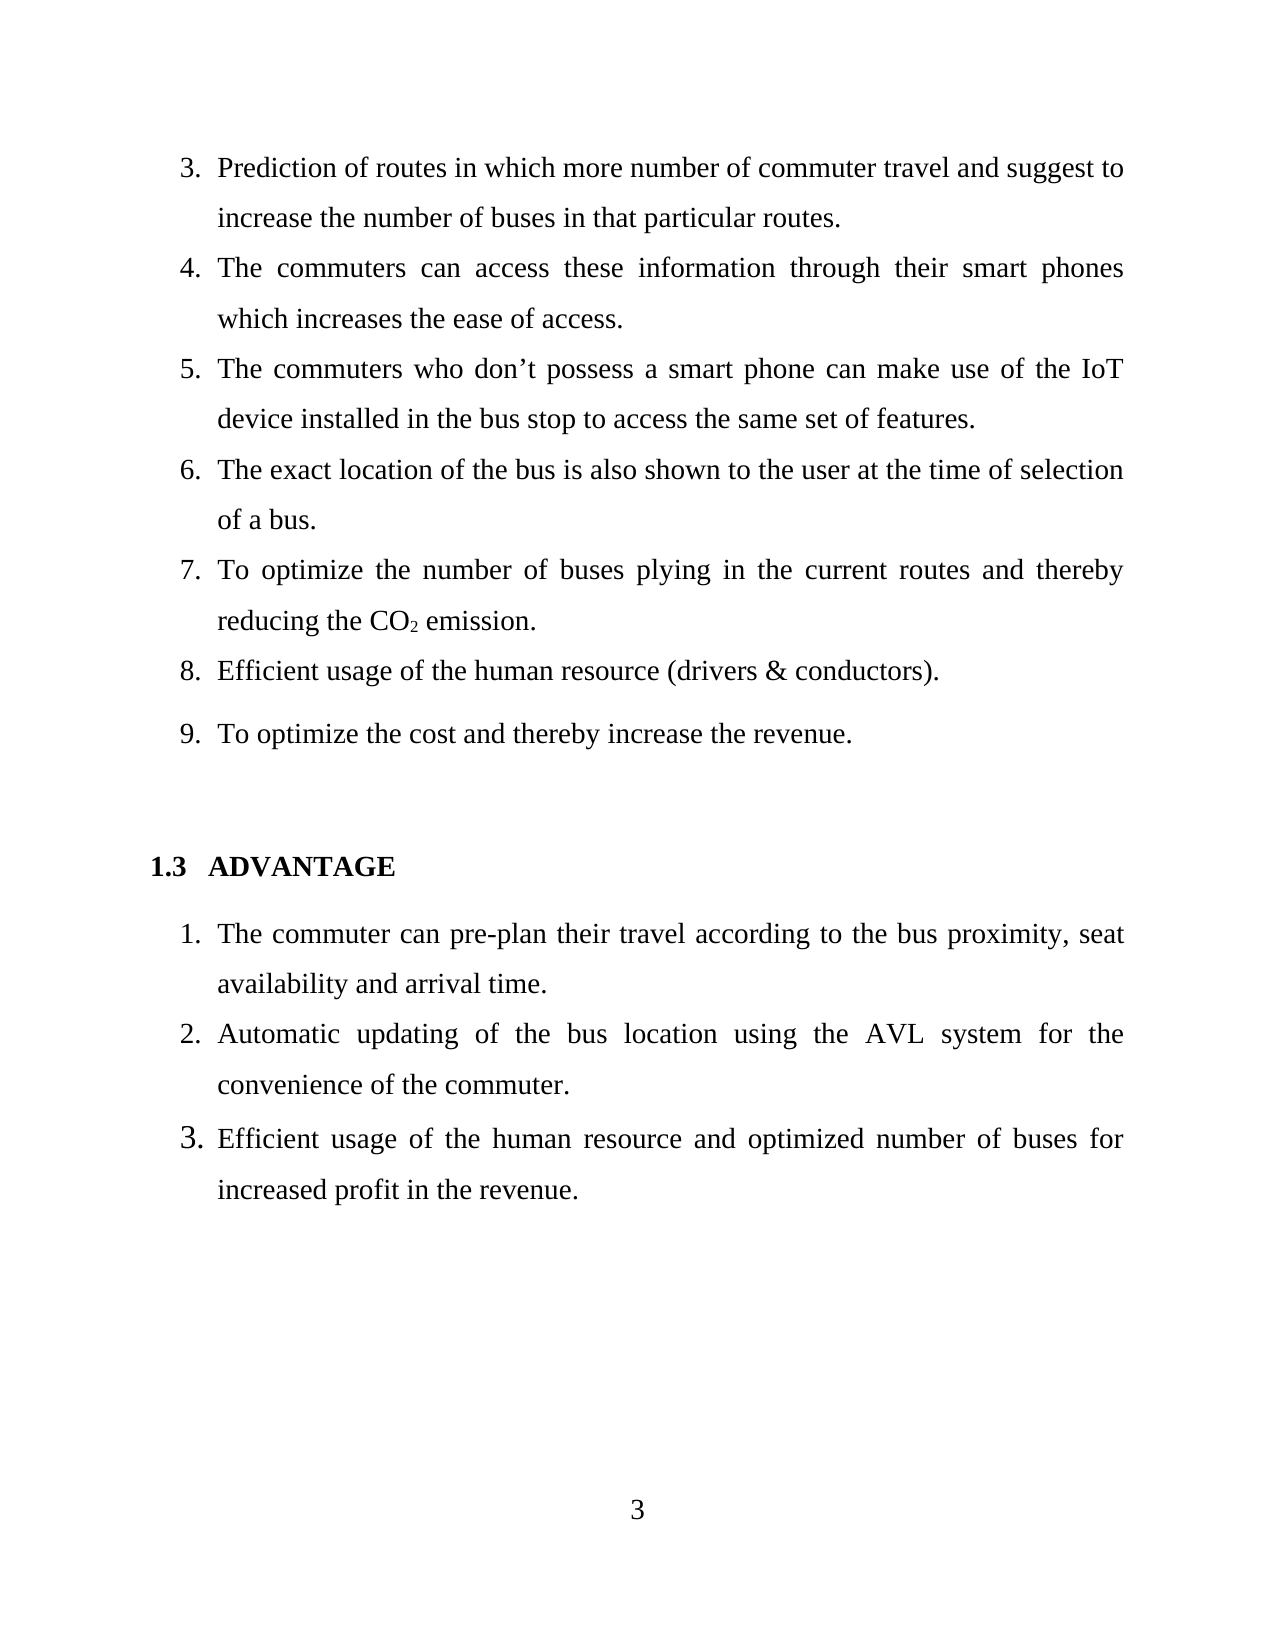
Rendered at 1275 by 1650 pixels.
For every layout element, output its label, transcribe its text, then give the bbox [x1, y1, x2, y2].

list To optimize the cost and thereby increase the revenue. [179, 716, 1125, 749]
list Efficient usage of the human resource and optimized number of buses for increased profit in the revenue. [179, 1117, 1125, 1206]
list To optimize the number of buses plying in the current routes and thereby reducing the CO2 emission. [179, 552, 1125, 636]
list Efficient usage of the human resource (drivers & conductors). [179, 653, 1125, 687]
list Automatic updating of the bus location using the AVL system for the convenience of the commuter. [179, 1016, 1125, 1100]
list The exact location of the bus is also shown to the user at the time of selection of a bus. [179, 452, 1125, 536]
list The commuter can pre-plan their travel according to the bus proximity, seat availability and arrival time. [179, 916, 1125, 1000]
list The commuters who don’t possess a smart phone can make use of the IoT device installed in the bus stop to access the same set of features. [179, 351, 1125, 435]
list The commuters can access these information through their smart phones which increases the ease of access. [179, 251, 1125, 334]
list Prediction of routes in which more number of commuter travel and suggest to increase the number of buses in that particular routes. [179, 150, 1125, 234]
list ADVANTAGE [150, 849, 1125, 882]
